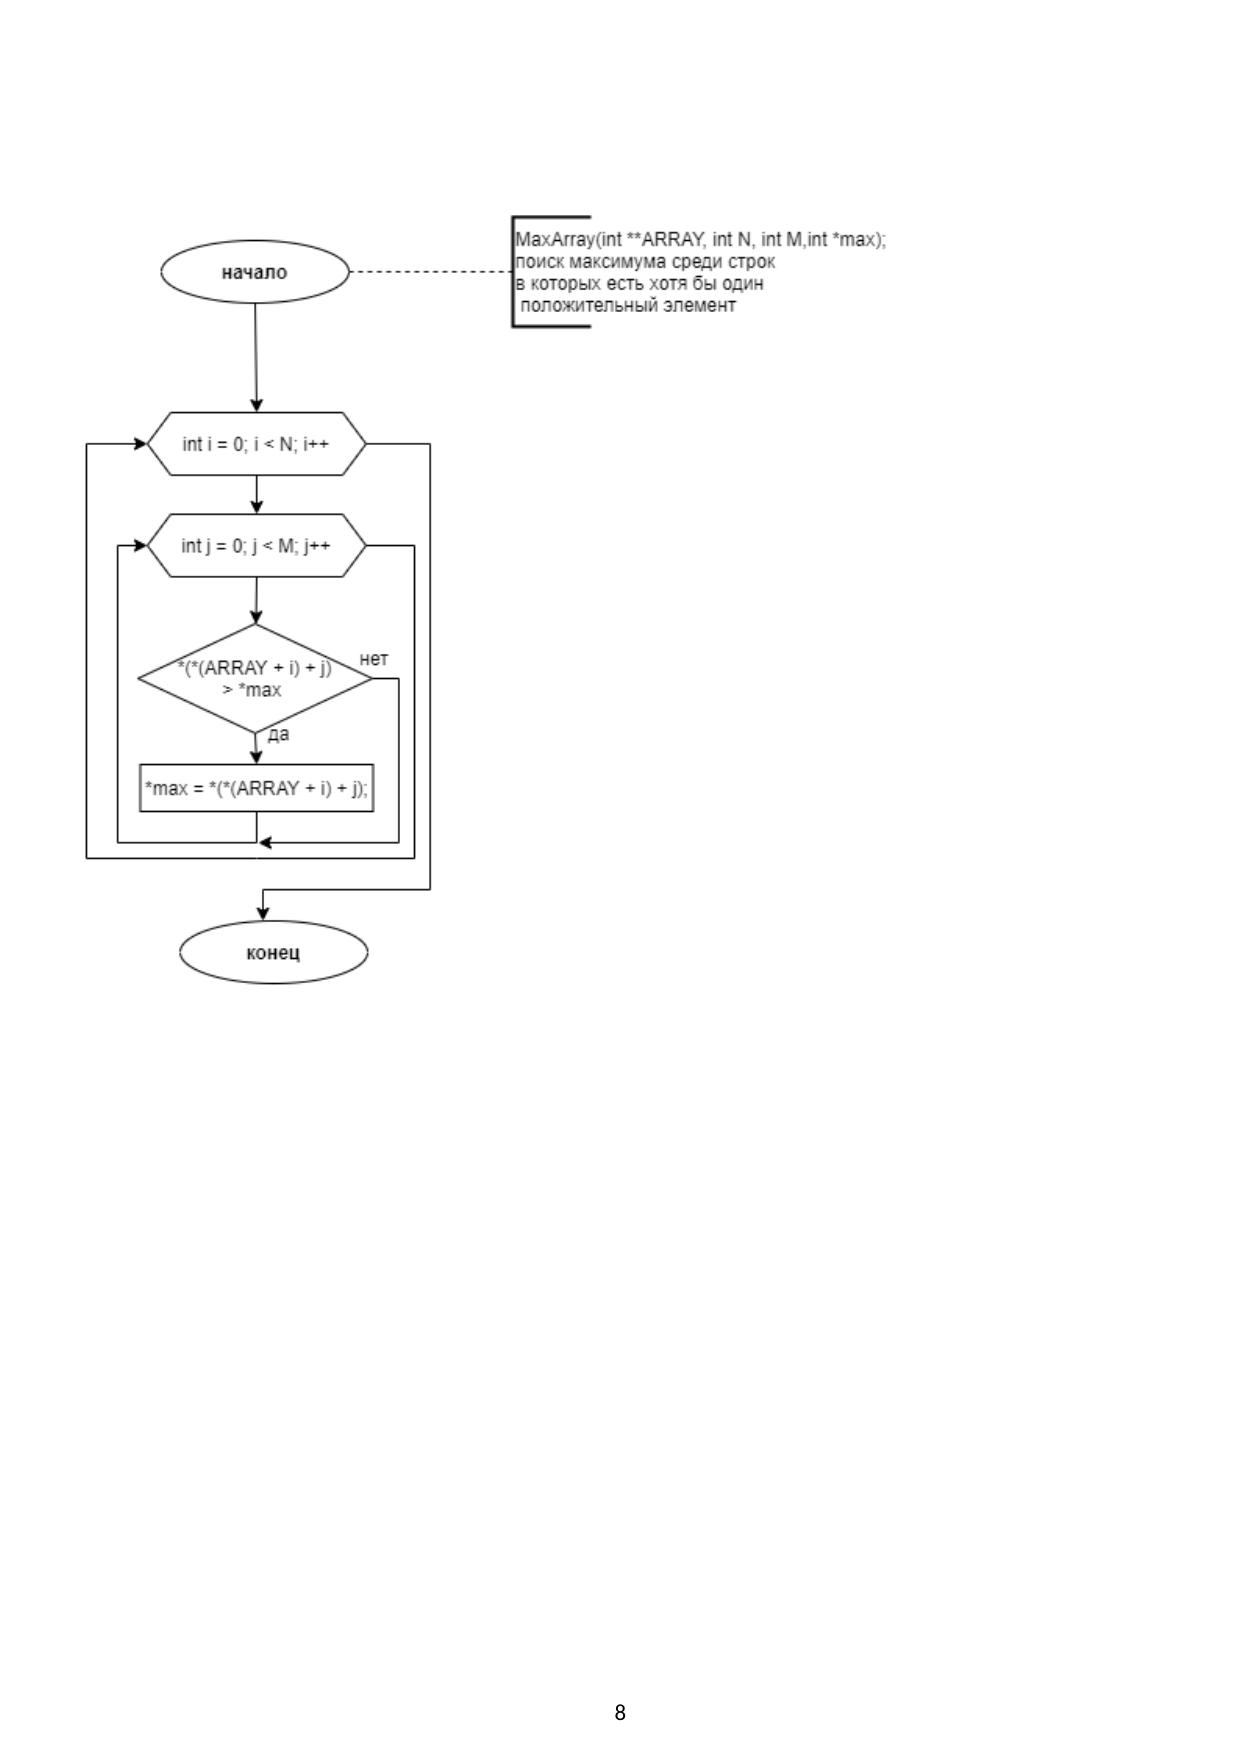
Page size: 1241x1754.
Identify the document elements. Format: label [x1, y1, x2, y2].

picture [75, 215, 889, 1116]
